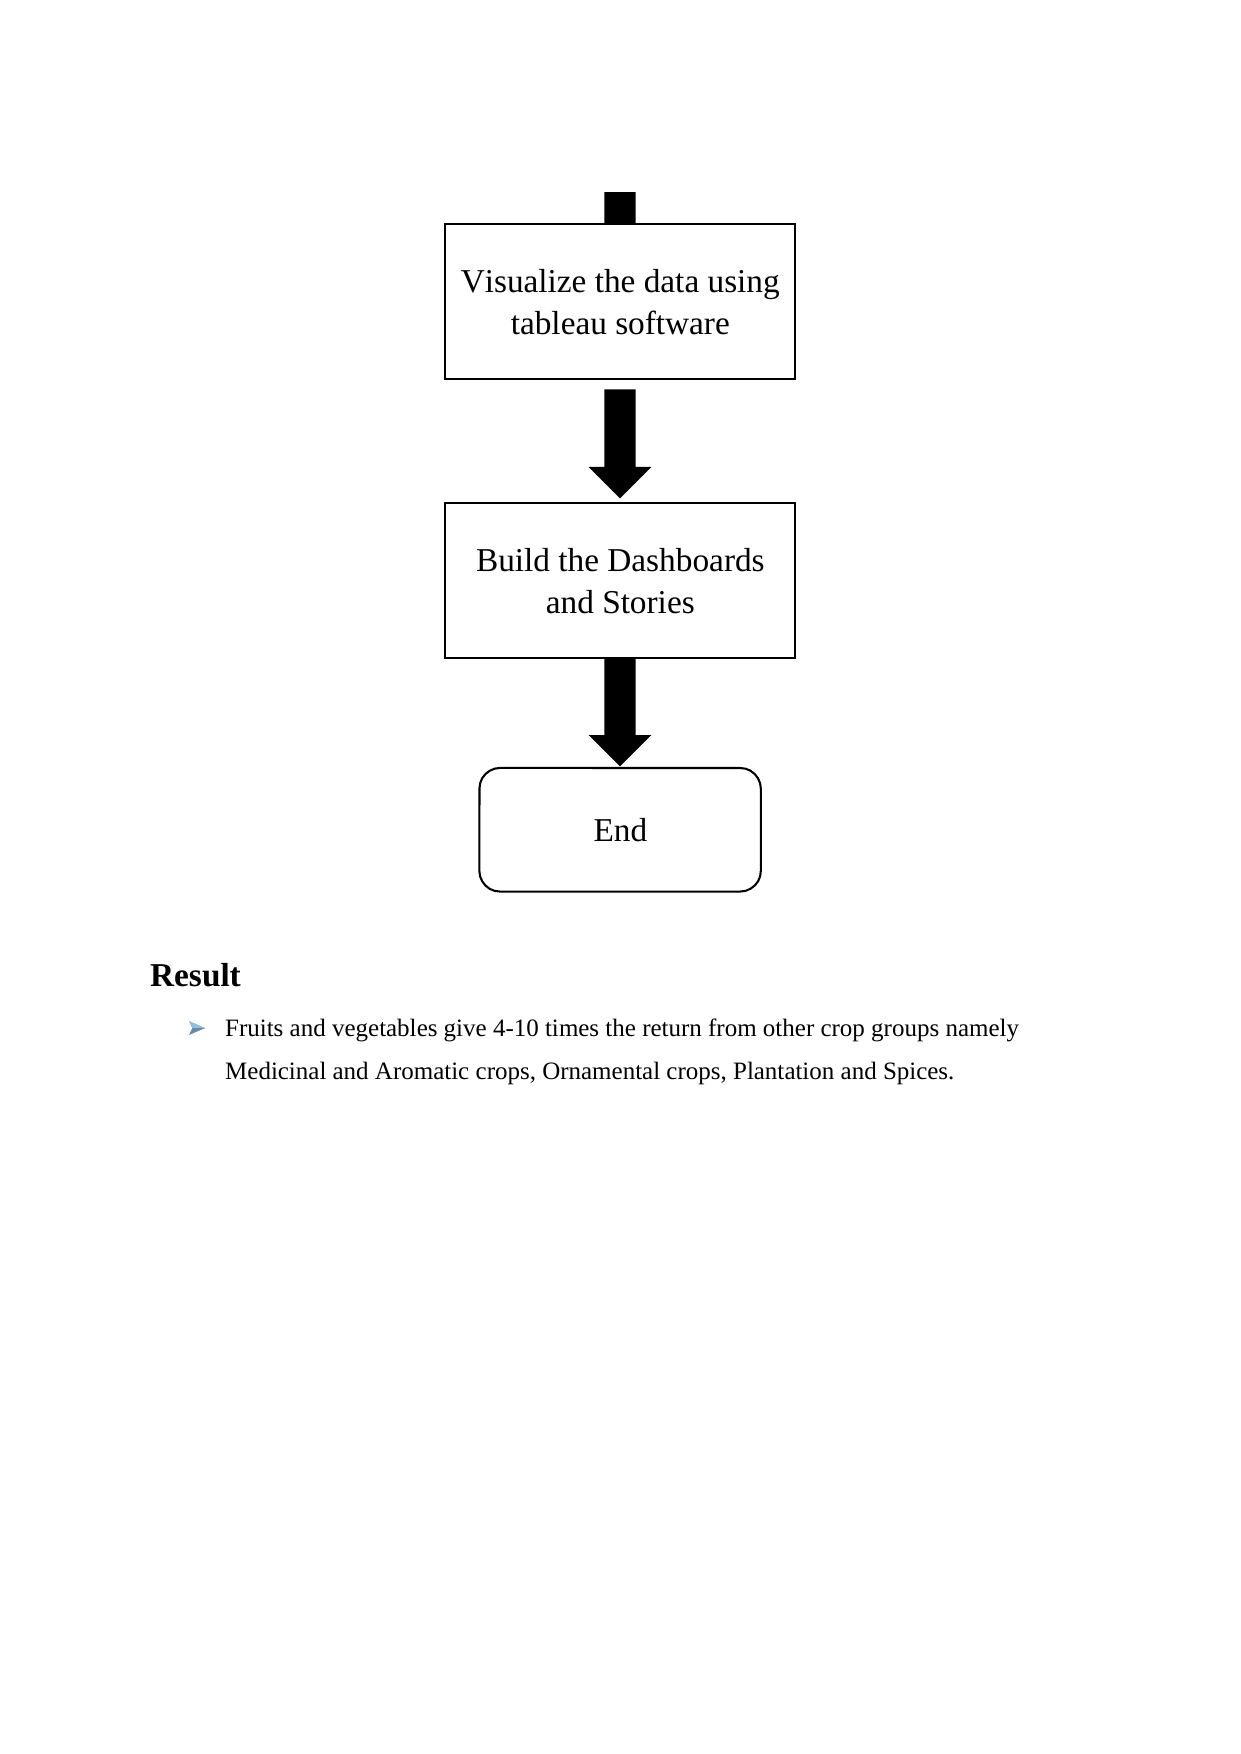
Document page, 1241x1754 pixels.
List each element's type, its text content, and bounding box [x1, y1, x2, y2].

list Fruits and vegetables give 4-10 times the return from other crop groups namely Medicinal and Aromatic crops, Ornamental crops, Plantation and Spices. [187, 1013, 1090, 1085]
text Result [150, 955, 1090, 993]
picture [188, 1019, 206, 1037]
